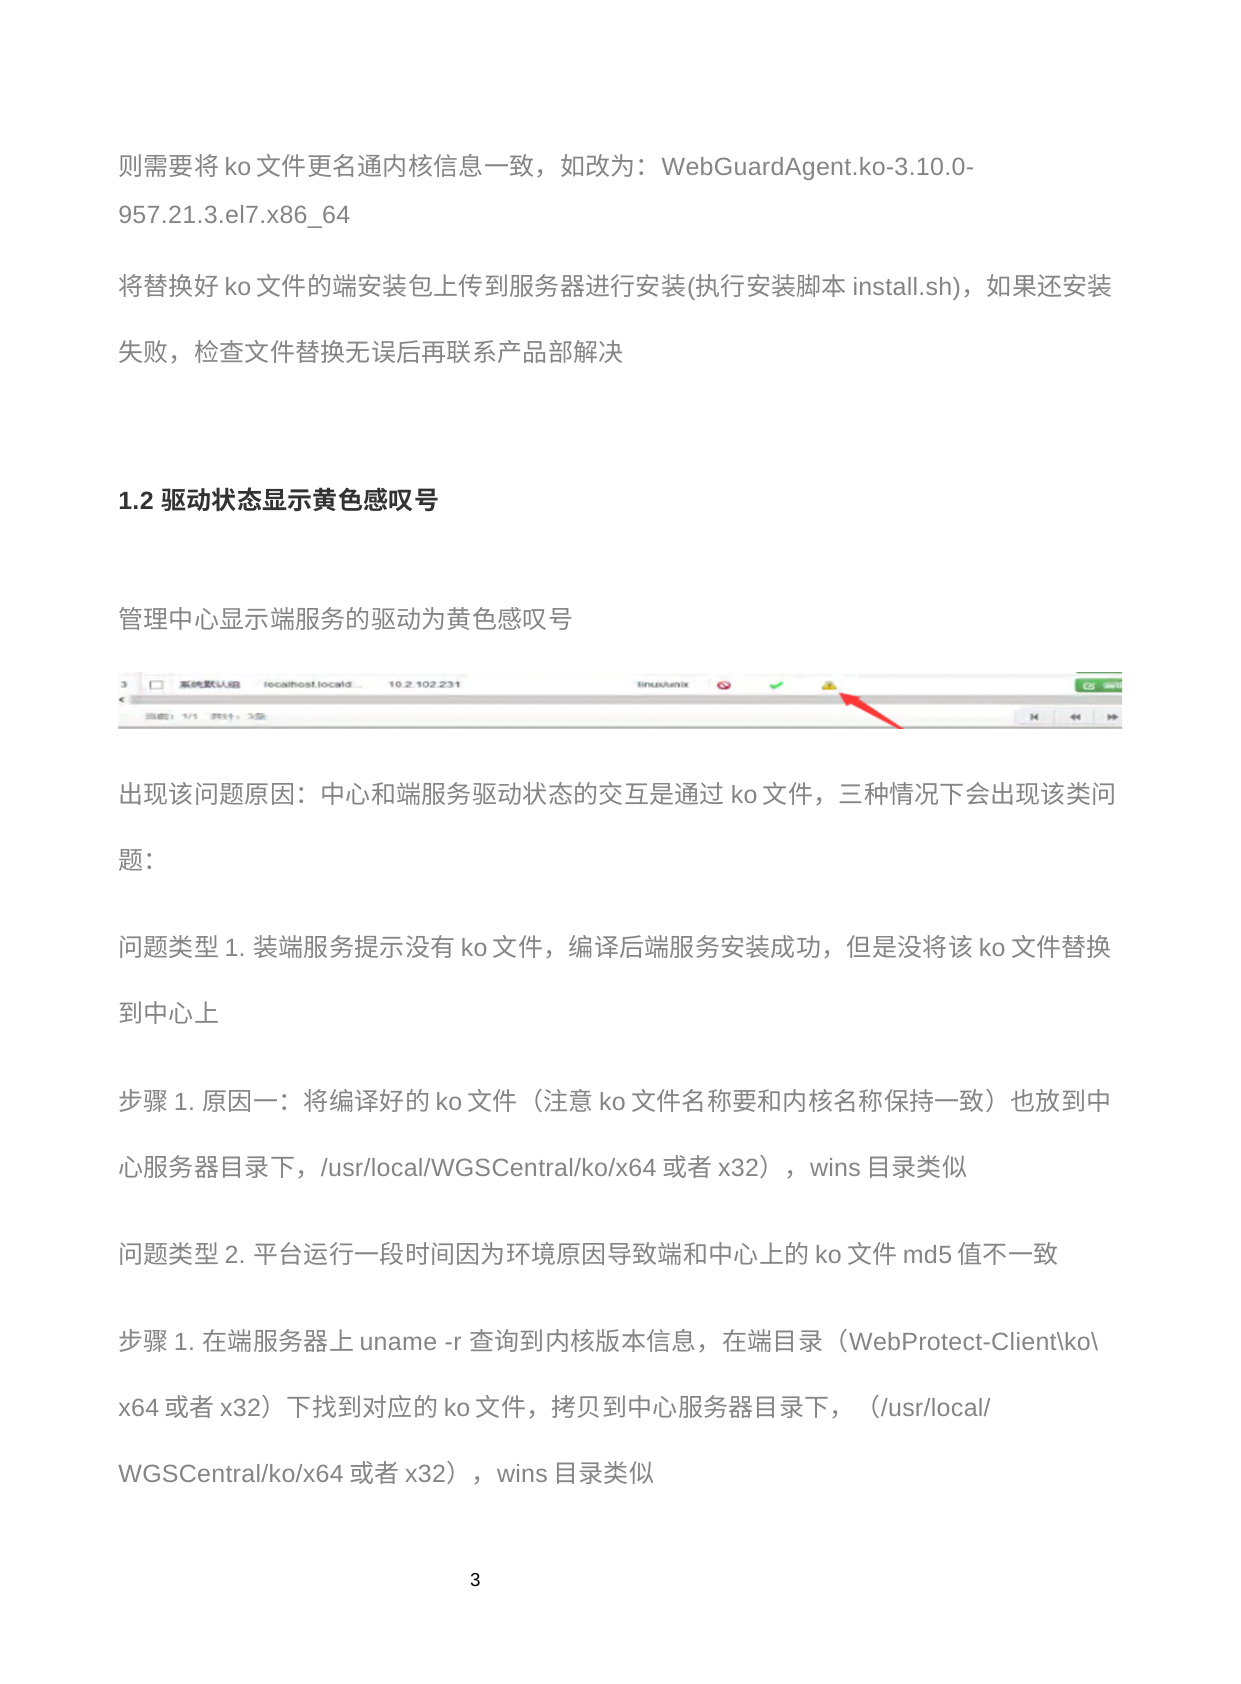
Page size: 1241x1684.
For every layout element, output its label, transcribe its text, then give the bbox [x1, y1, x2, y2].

text 将替换好ko文件的端安装包上传到服务器进行安装(执行安装脚本install.sh)，如果还安装失败，检查文件替换无误后再联系产品部解决 [118, 252, 1122, 384]
text 步骤1. 原因一：将编译好的ko文件（注意ko文件名称要和内核名称保持一致）也放到中心服务器目录下，/usr/local/WGSCentral/ko/x64或者x32），wins目录类似 [118, 1066, 1122, 1198]
text 问题类型2. 平台运行一段时间因为环境原因导致端和中心上的ko文件md5值不一致 [118, 1219, 1122, 1286]
text 出现该问题原因：中心和端服务驱动状态的交互是通过ko文件，三种情况下会出现该类问题： [118, 759, 1122, 892]
text 步骤1. 在端服务器上uname -r 查询到内核版本信息，在端目录（WebProtect-Client\ko\x64或者x32）下找到对应的ko文件，拷贝到中心服务器目录下，（/usr/local/WGSCentral/ko/x64或者x32），wins目录类似 [118, 1307, 1122, 1505]
subtitle 1.2 驱动状态显示黄色感叹号 [118, 465, 1122, 531]
picture [118, 672, 1123, 729]
text 则需要将ko文件更名通内核信息一致，如改为：WebGuardAgent.ko-3.10.0-957.21.3.el7.x86_64 [118, 132, 1122, 231]
text 问题类型1. 装端服务提示没有ko文件，编译后端服务安装成功，但是没将该ko文件替换到中心上 [118, 913, 1122, 1045]
text 管理中心显示端服务的驱动为黄色感叹号 [118, 585, 1122, 651]
